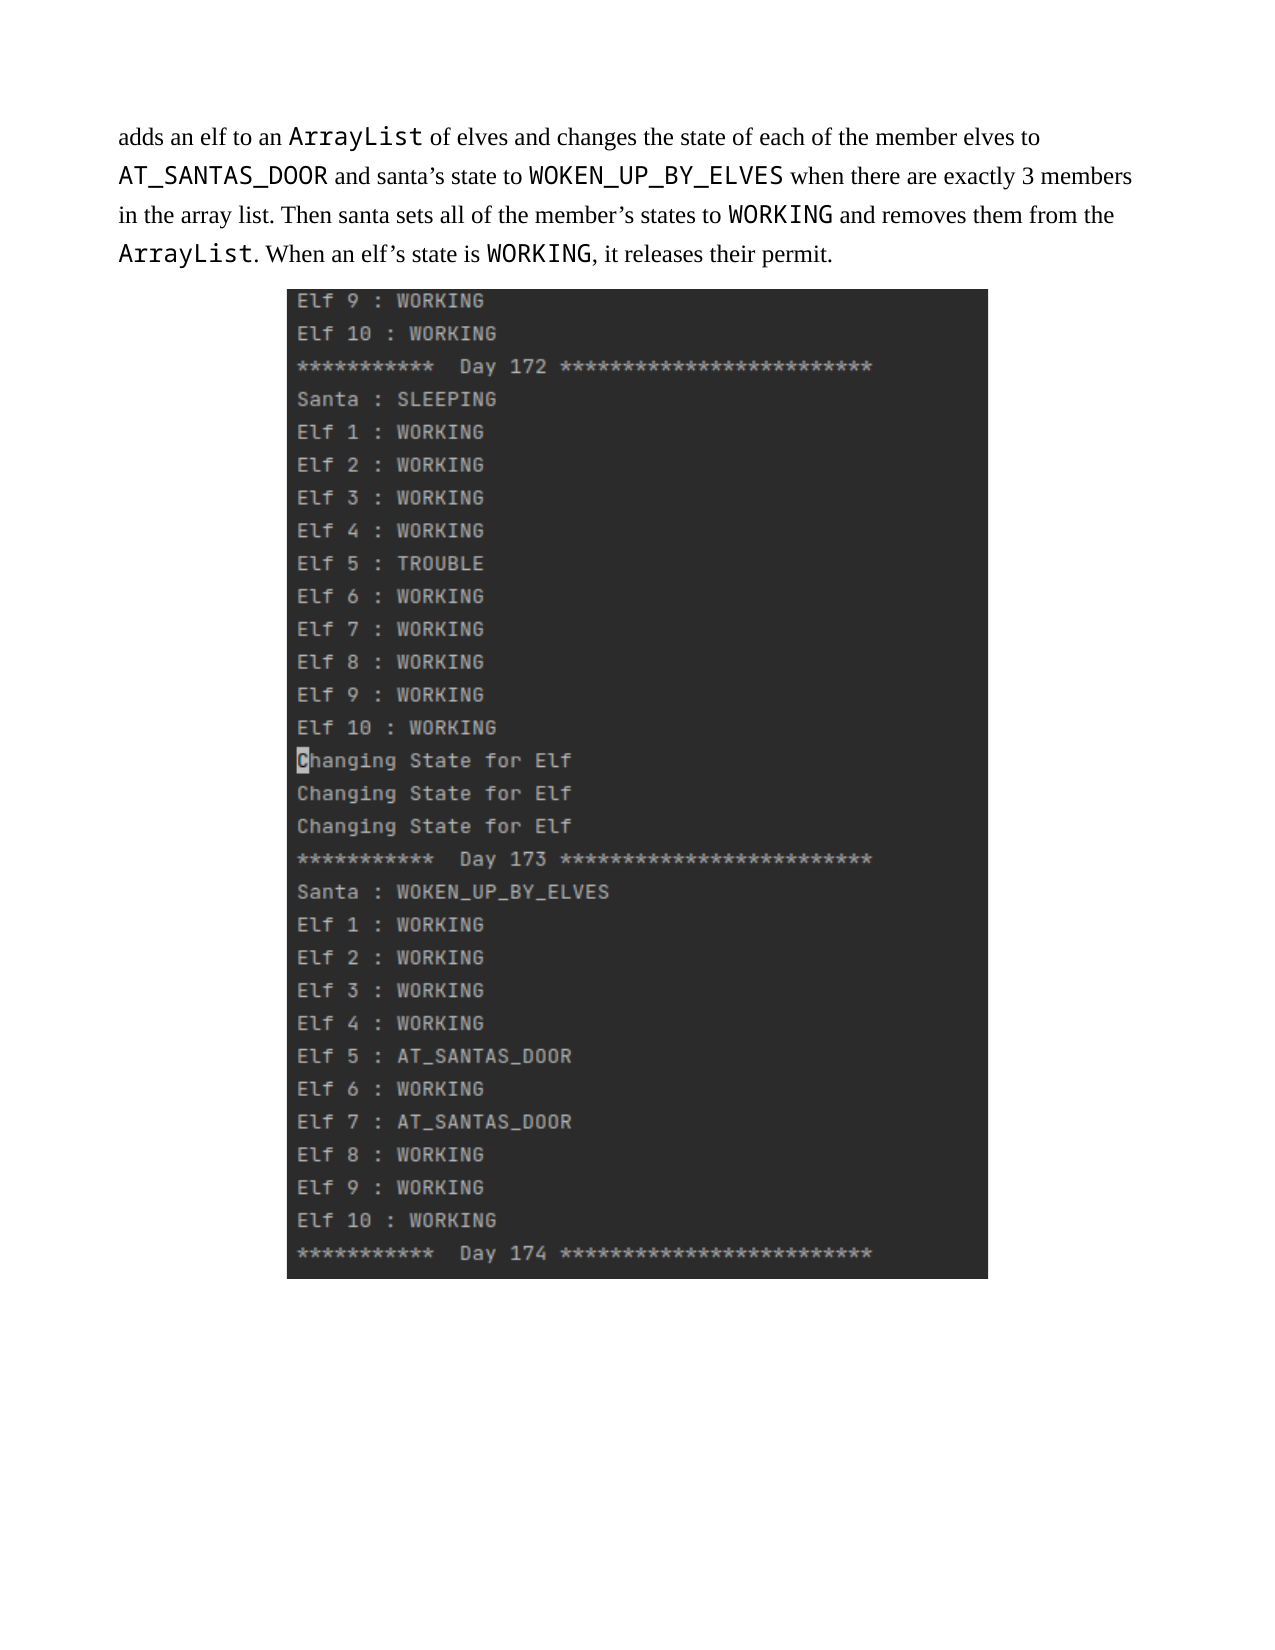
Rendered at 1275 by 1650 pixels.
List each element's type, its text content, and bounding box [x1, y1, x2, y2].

picture [286, 289, 989, 1279]
